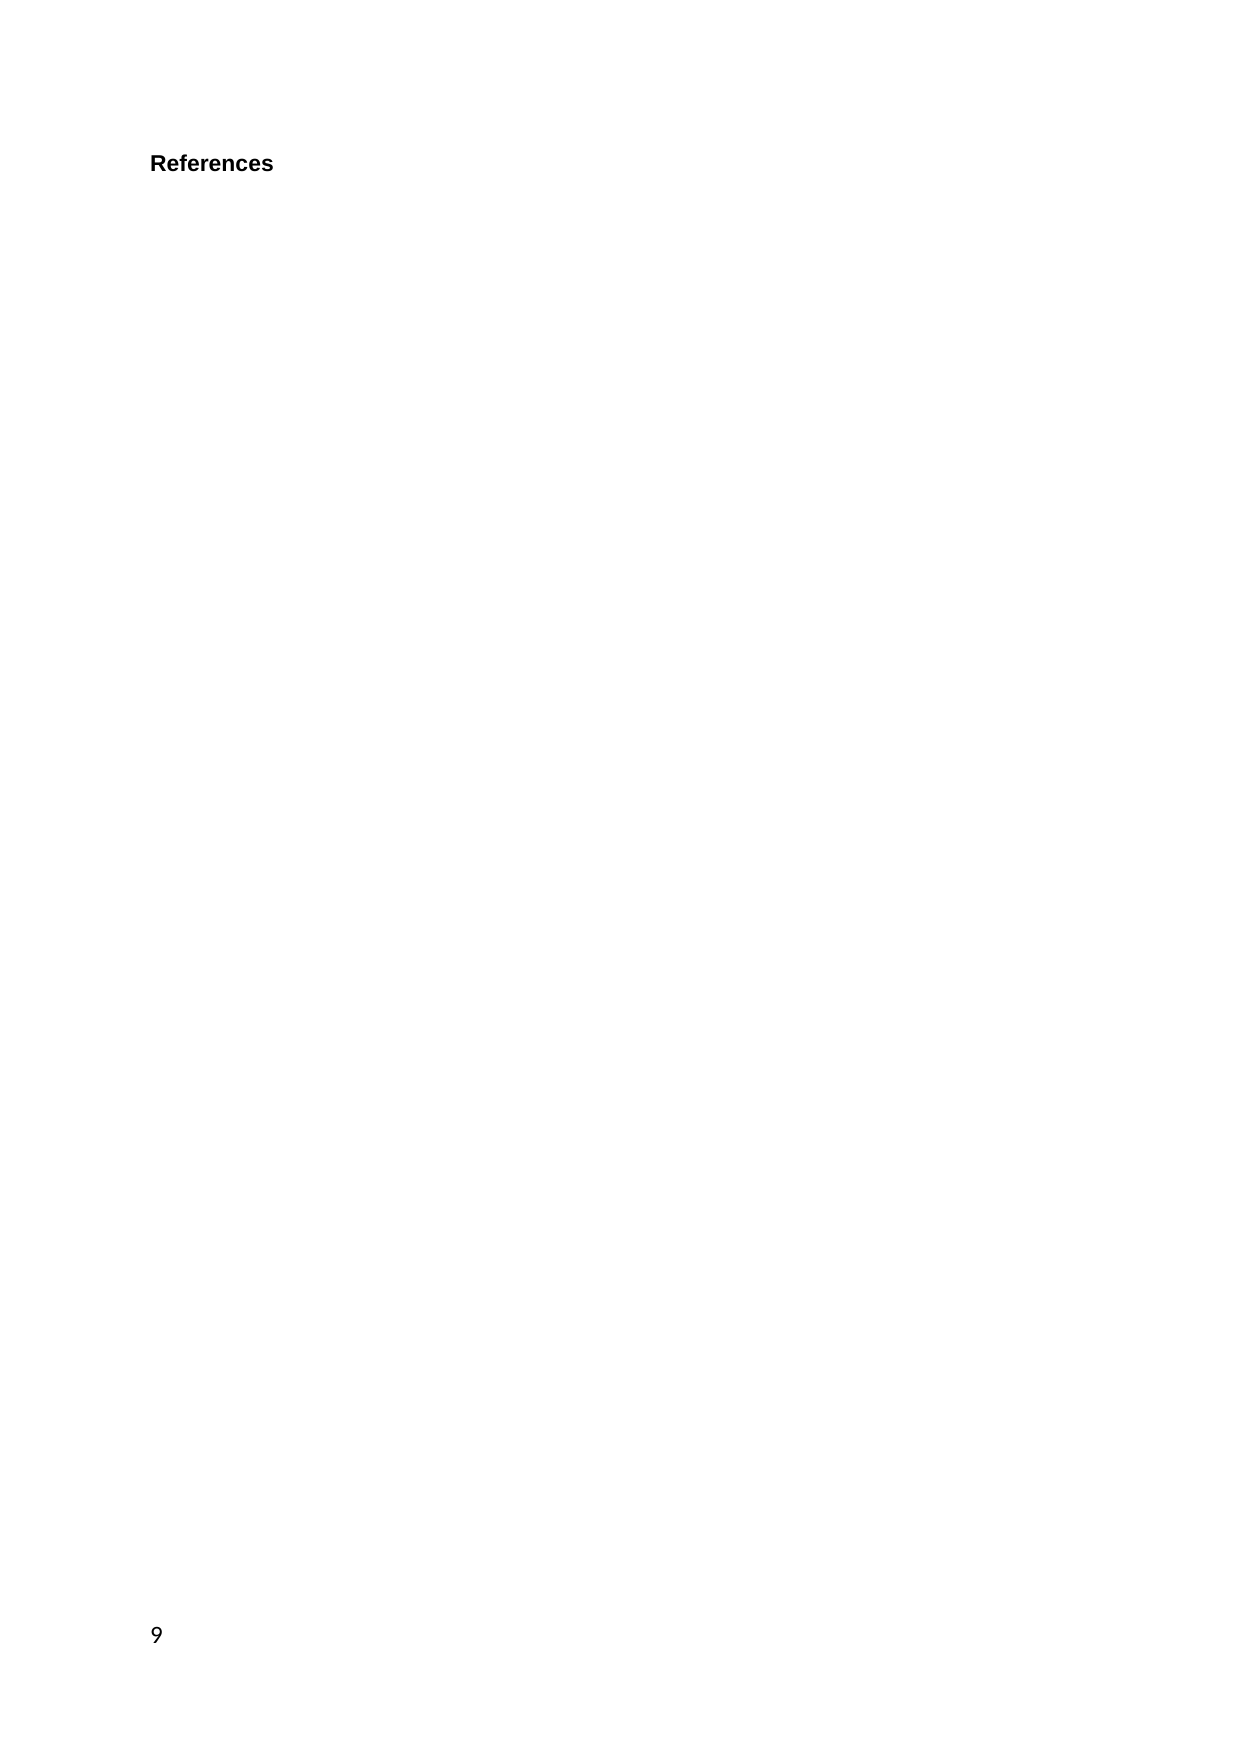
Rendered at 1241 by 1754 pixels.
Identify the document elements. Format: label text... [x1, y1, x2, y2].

text References [150, 150, 1090, 176]
